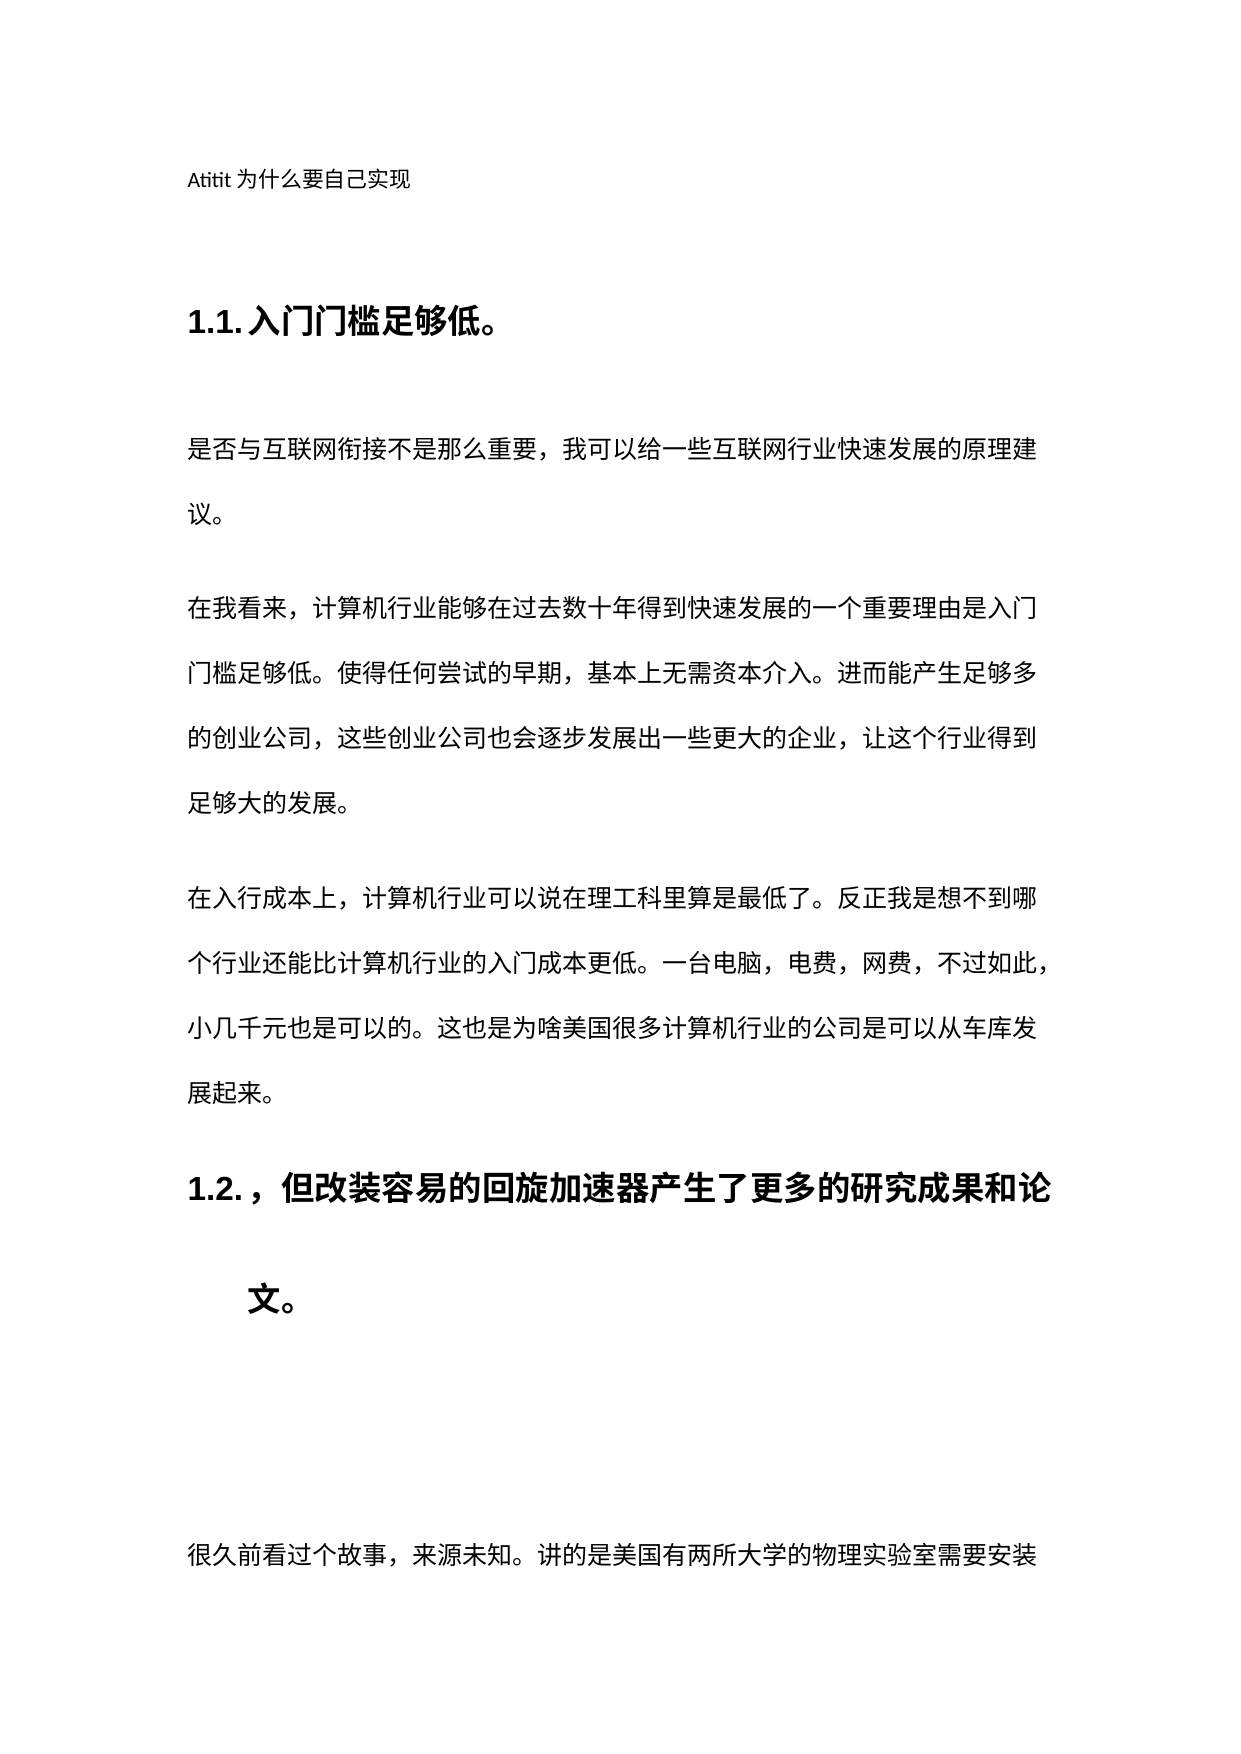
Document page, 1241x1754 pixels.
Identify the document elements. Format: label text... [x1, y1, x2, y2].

text 在入行成本上，计算机行业可以说在理工科里算是最低了。反正我是想不到哪个行业还能比计算机行业的入门成本更低。一台电脑，电费，网费，不过如此，小几千元也是可以的。这也是为啥美国很多计算机行业的公司是可以从车库发展起来。 [187, 864, 1053, 1124]
subtitle ，但改装容易的回旋加速器产生了更多的研究成果和论文。 [187, 1153, 1053, 1330]
text 是否与互联网衔接不是那么重要，我可以给一些互联网行业快速发展的原理建议。 [187, 415, 1053, 545]
text 在我看来，计算机行业能够在过去数十年得到快速发展的一个重要理由是入门门槛足够低。使得任何尝试的早期，基本上无需资本介入。进而能产生足够多的创业公司，这些创业公司也会逐步发展出一些更大的企业，让这个行业得到足够大的发展。 [187, 574, 1053, 834]
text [187, 1391, 1053, 1586]
text Atitit 为什么要自己实现 [187, 162, 1053, 194]
subtitle 入门门槛足够低。 [187, 287, 1053, 352]
